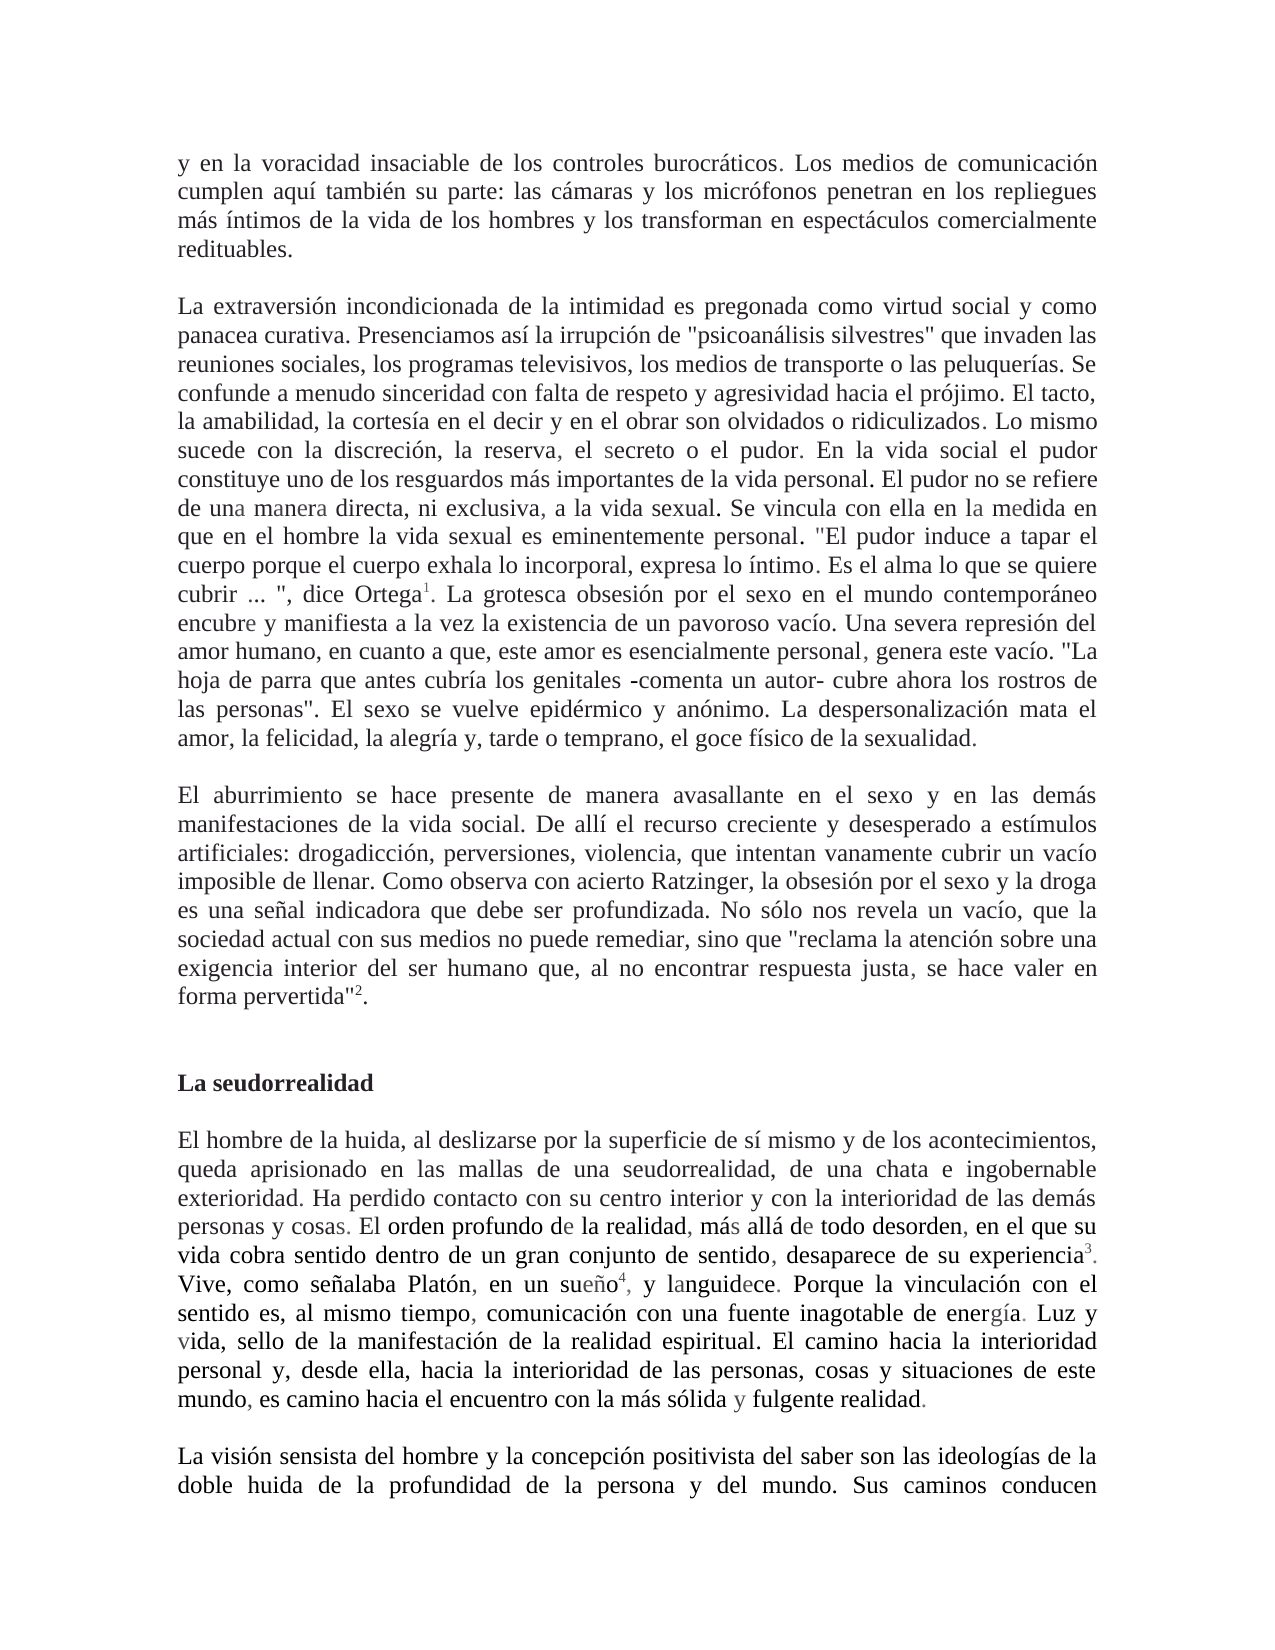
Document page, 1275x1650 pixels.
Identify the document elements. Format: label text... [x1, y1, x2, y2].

text El hombre de la huida, al deslizarse por la superficie de sí mismo y de los acontecimientos, queda aprisionado en las mallas de una seudorrealidad, de una chata e ingobernable exterioridad. Ha perdido contacto con su centro interior y con la interioridad de las demás personas y cosas. El orden profundo de la realidad, más allá de todo desorden, en el que su vida cobra sentido dentro de un gran conjunto de sentido, desaparece de su experiencia3. Vive, como señalaba Platón, en un sueño4, y languidece. Porque la vinculación con el sentido es, al mismo tiempo, comunicación con una fuente inagotable de energía. Luz y vida, sello de la manifestación de la realidad espiritual. El camino hacia la interioridad personal y, desde ella, hacia la interioridad de las personas, cosas y situaciones de este mundo, es camino hacia el encuentro con la más sólida y fulgente realidad. [177, 1125, 1098, 1413]
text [177, 148, 1098, 263]
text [177, 1441, 1098, 1499]
text La extraversión incondicionada de la intimidad es pregonada como virtud social y como panacea curativa. Presenciamos así la irrupción de "psicoanálisis silvestres" que invaden las reuniones sociales, los programas televisivos, los medios de transporte o las peluquerías. Se confunde a menudo sinceridad con falta de respeto y agresividad hacia el prójimo. El tacto, la amabilidad, la cortesía en el decir y en el obrar son olvidados o ridiculizados. Lo mismo sucede con la discreción, la reserva, el secreto o el pudor. En la vida social el pudor constituye uno de los resguardos más importantes de la vida personal. El pudor no se refiere de una manera directa, ni exclusiva, a la vida sexual. Se vincula con ella en la medida en que en el hombre la vida sexual es eminentemente personal. "El pudor induce a tapar el cuerpo porque el cuerpo exhala lo incorporal, expresa lo íntimo. Es el alma lo que se quiere cubrir ... ", dice Ortega1. La grotesca obsesión por el sexo en el mundo contemporáneo encubre y manifiesta a la vez la existencia de un pavoroso vacío. Una severa represión del amor humano, en cuanto a que, este amor es esencialmente personal, genera este vacío. "La hoja de parra que antes cubría los genitales -comenta un autor- cubre ahora los rostros de las personas". El sexo se vuelve epidérmico y anónimo. La despersonalización mata el amor, la felicidad, la alegría y, tarde o temprano, el goce físico de la sexualidad. [177, 291, 1098, 751]
text El aburrimiento se hace presente de manera avasallante en el sexo y en las demás manifestaciones de la vida social. De allí el recurso creciente y desesperado a estímulos artificiales: drogadicción, perversiones, violencia, que intentan vanamente cubrir un vacío imposible de llenar. Como observa con acierto Ratzinger, la obsesión por el sexo y la droga es una señal indicadora que debe ser profundizada. No sólo nos revela un vacío, que la sociedad actual con sus medios no puede remediar, sino que "reclama la atención sobre una exigencia interior del ser humano que, al no encontrar respuesta justa, se hace valer en forma pervertida"2. [177, 780, 1098, 1010]
text La seudorrealidad [177, 1068, 1098, 1096]
